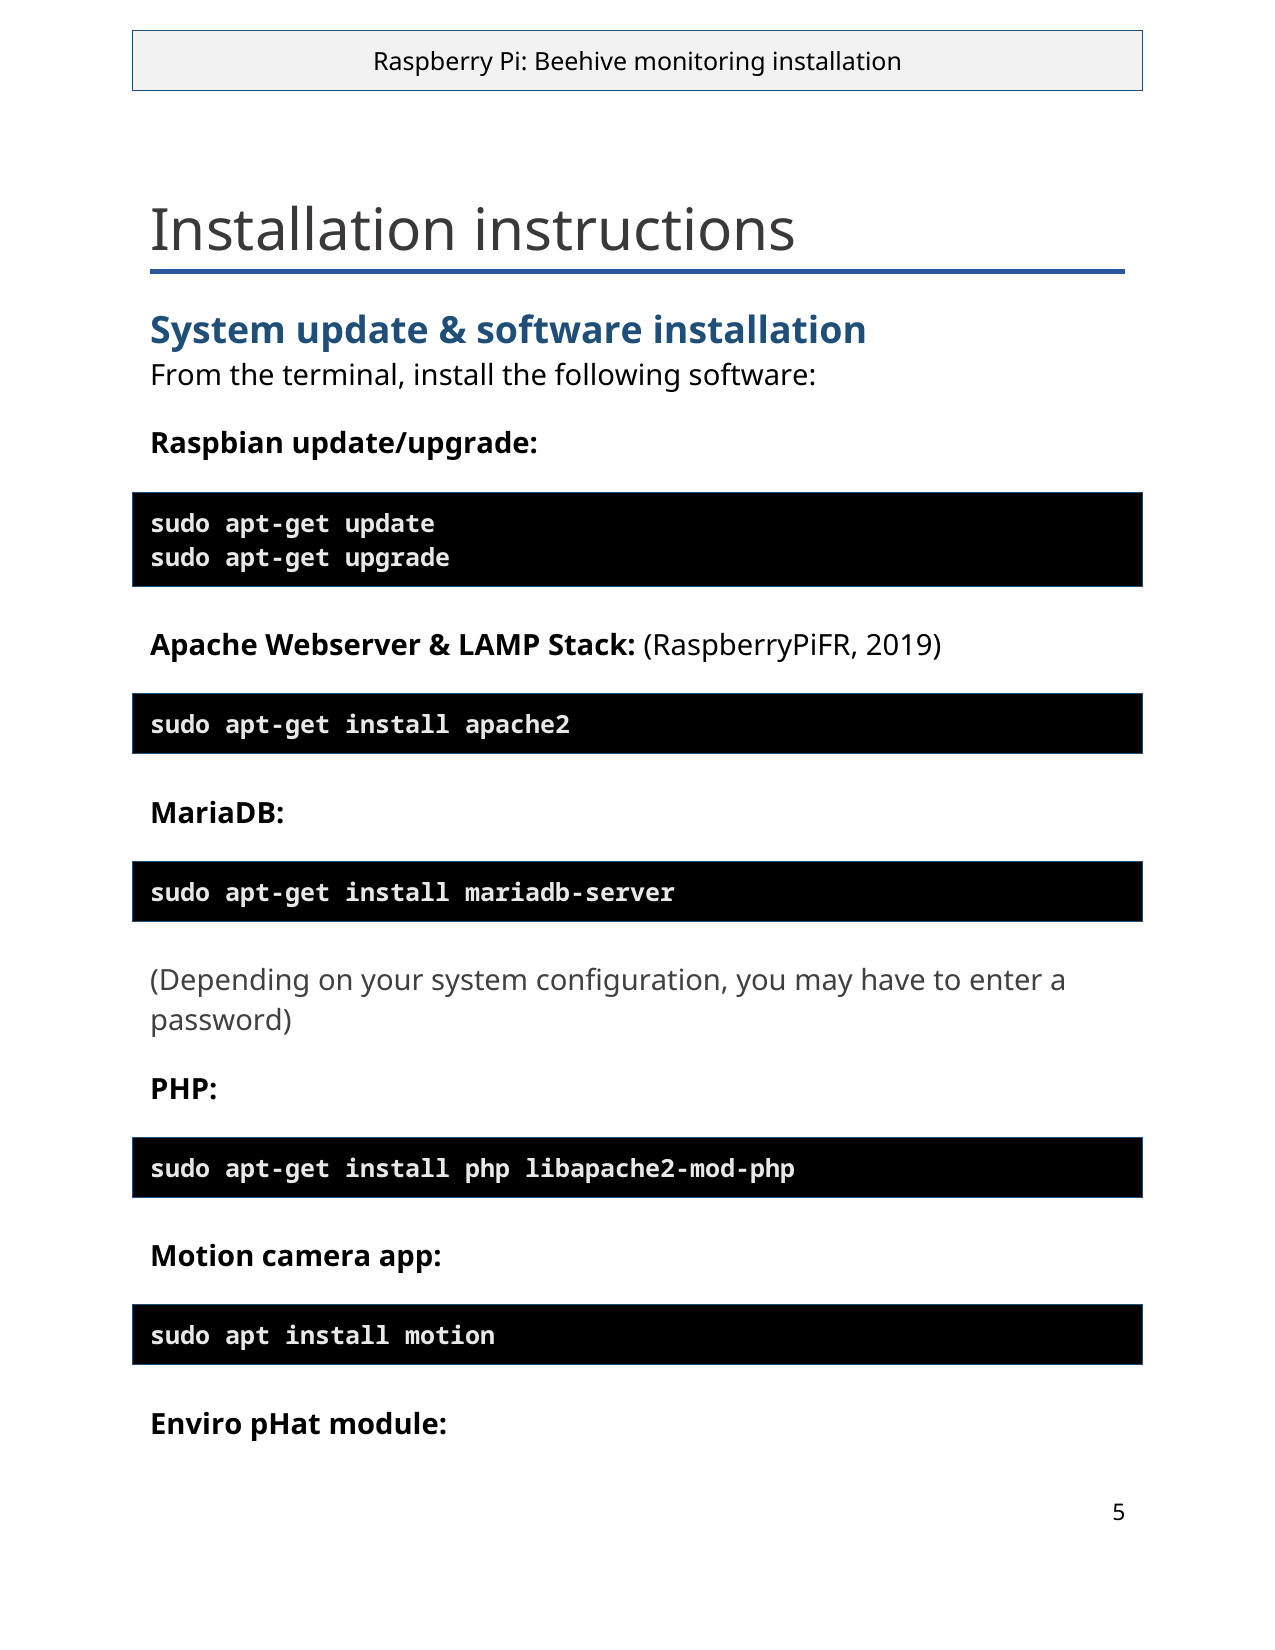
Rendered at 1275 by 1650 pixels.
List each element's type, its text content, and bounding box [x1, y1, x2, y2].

text MariaDB: [150, 792, 1125, 832]
text PHP: [150, 1068, 1125, 1108]
text sudo apt-get upgrade [133, 526, 1142, 586]
text Enviro pHat module: [150, 1403, 1125, 1443]
text Apache Webserver & LAMP Stack: [150, 624, 1125, 664]
text System update & software installation From the terminal, install the following software: [150, 303, 1125, 394]
text sudo apt-get install apache2 [133, 694, 1142, 753]
text Motion camera app: [150, 1235, 1125, 1275]
text (Depending on your system configuration, you may have to enter a password) [150, 959, 1125, 1039]
text sudo apt-get update [133, 493, 1142, 526]
subtitle Installation instructions [150, 187, 1125, 269]
text sudo apt install motion [133, 1305, 1142, 1364]
text sudo apt-get install mariadb-server [133, 862, 1142, 921]
text sudo apt-get install php libapache2-mod-php [133, 1138, 1142, 1197]
text Raspbian update/upgrade: [150, 423, 1125, 462]
